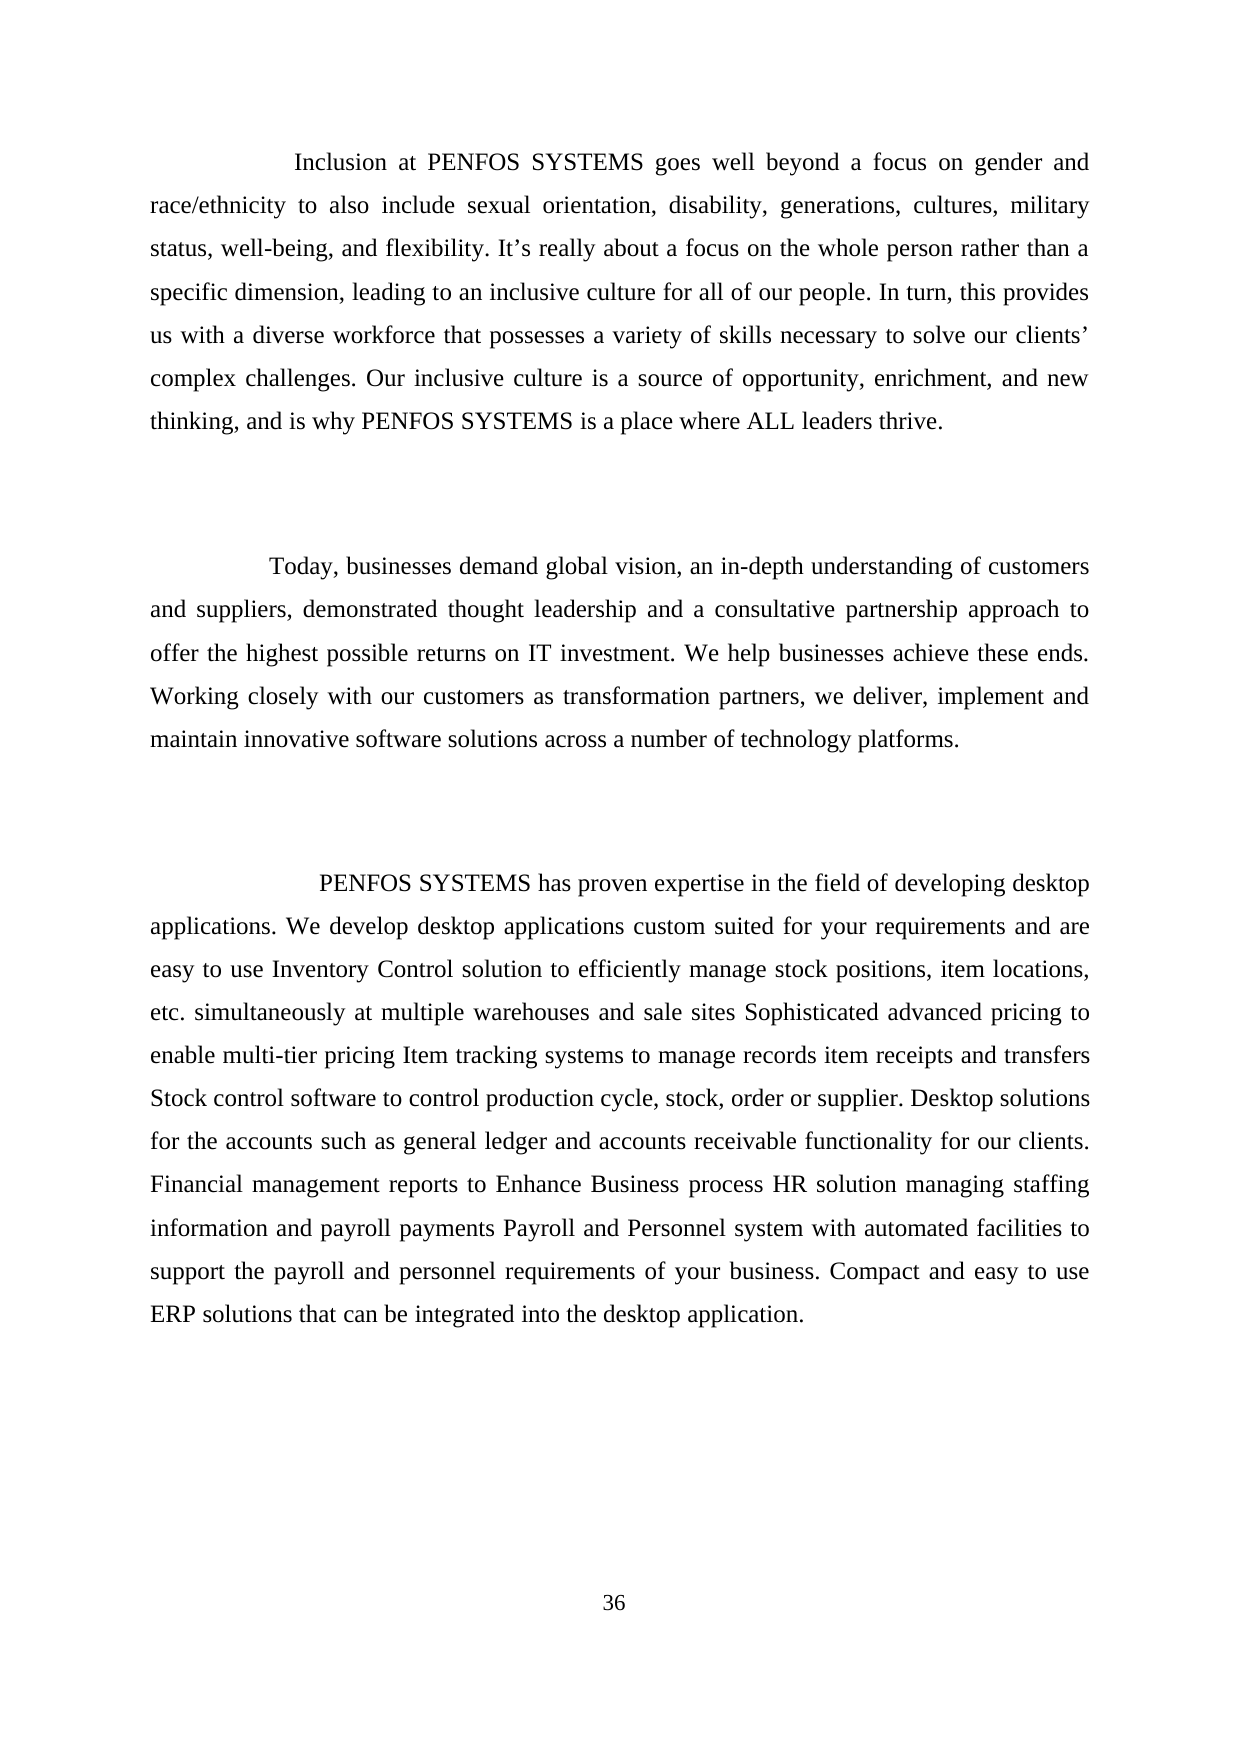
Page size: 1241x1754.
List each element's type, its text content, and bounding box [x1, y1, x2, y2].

text PENFOS SYSTEMS has proven expertise in the field of developing desktop applications. We develop desktop applications custom suited for your requirements and are easy to use Inventory Control solution to efficiently manage stock positions, item locations, etc. simultaneously at multiple warehouses and sale sites Sophisticated advanced pricing to enable multi-tier pricing Item tracking systems to manage records item receipts and transfers Stock control software to control production cycle, stock, order or supplier. Desktop solutions for the accounts such as general ledger and accounts receivable functionality for our clients. Financial management reports to Enhance Business process HR solution managing staffing information and payroll payments Payroll and Personnel system with automated facilities to support the payroll and personnel requirements of your business. Compact and easy to use ERP solutions that can be integrated into the desktop application. [150, 868, 1091, 1328]
text Inclusion at PENFOS SYSTEMS goes well beyond a focus on gender and race/ethnicity to also include sexual orientation, disability, generations, cultures, military status, well-being, and flexibility. It’s really about a focus on the whole person rather than a specific dimension, leading to an inclusive culture for all of our people. In turn, this provides us with a diverse workforce that possesses a variety of skills necessary to solve our clients’ complex challenges. Our inclusive culture is a source of opportunity, enrichment, and new thinking, and is why PENFOS SYSTEMS is a place where ALL leaders thrive. [150, 147, 1090, 435]
text Today, businesses demand global vision, an in-depth understanding of customers and suppliers, demonstrated thought leadership and a consultative partnership approach to offer the highest possible returns on IT investment. We help businesses achieve these ends. Working closely with our customers as transformation partners, we deliver, implement and maintain innovative software solutions across a number of technology platforms. [150, 551, 1090, 753]
